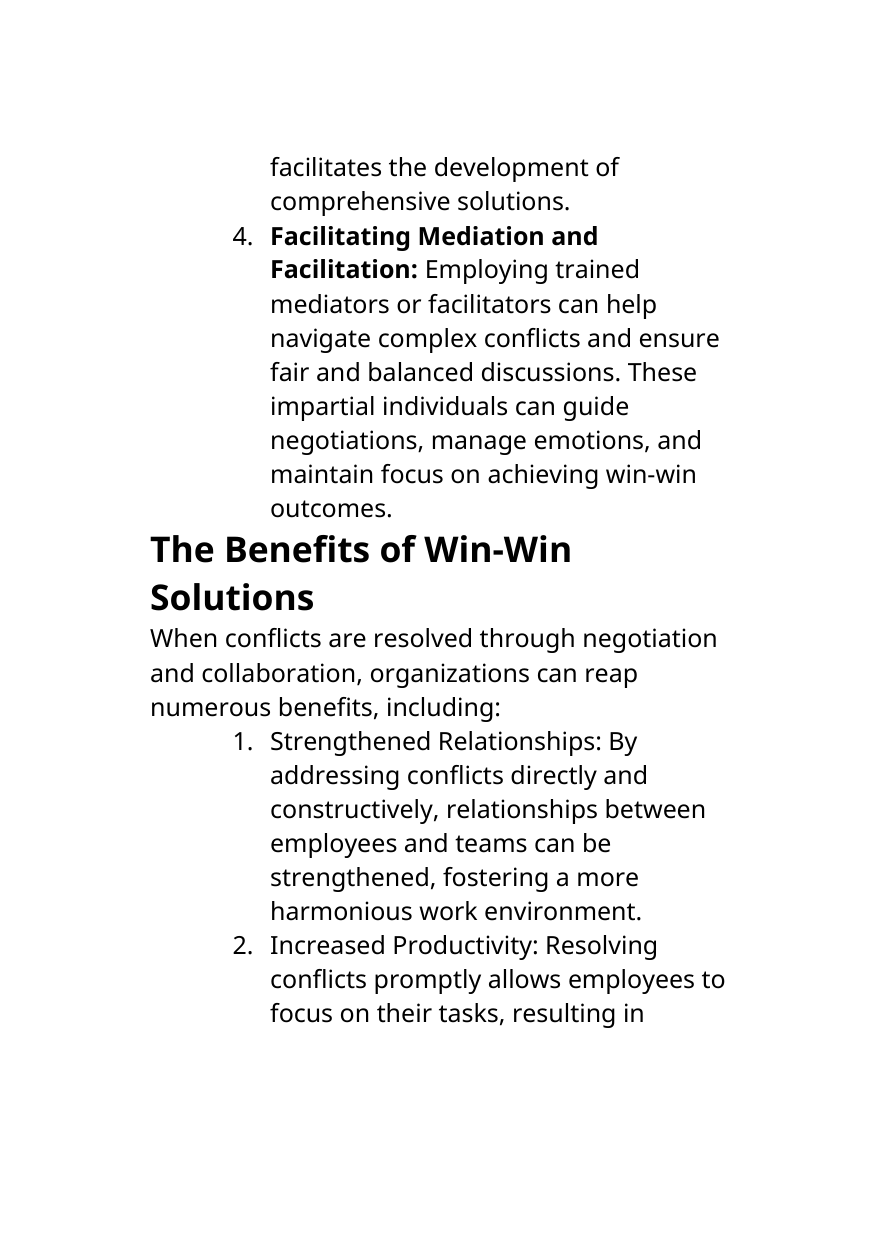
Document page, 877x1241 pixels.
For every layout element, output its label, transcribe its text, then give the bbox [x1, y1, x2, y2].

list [232, 928, 727, 1030]
subtitle The Benefits of Win-Win Solutions [150, 525, 727, 621]
text When conflicts are resolved through negotiation and collaboration, organizations can reap numerous benefits, including: [150, 621, 727, 723]
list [232, 150, 727, 218]
list Facilitating Mediation and Facilitation: Employing trained mediators or facilitators can help navigate complex conflicts and ensure fair and balanced discussions. These impartial individuals can guide negotiations, manage emotions, and maintain focus on achieving win-win outcomes. [232, 218, 727, 525]
list Strengthened Relationships: By addressing conflicts directly and constructively, relationships between employees and teams can be strengthened, fostering a more harmonious work environment. [232, 723, 727, 928]
